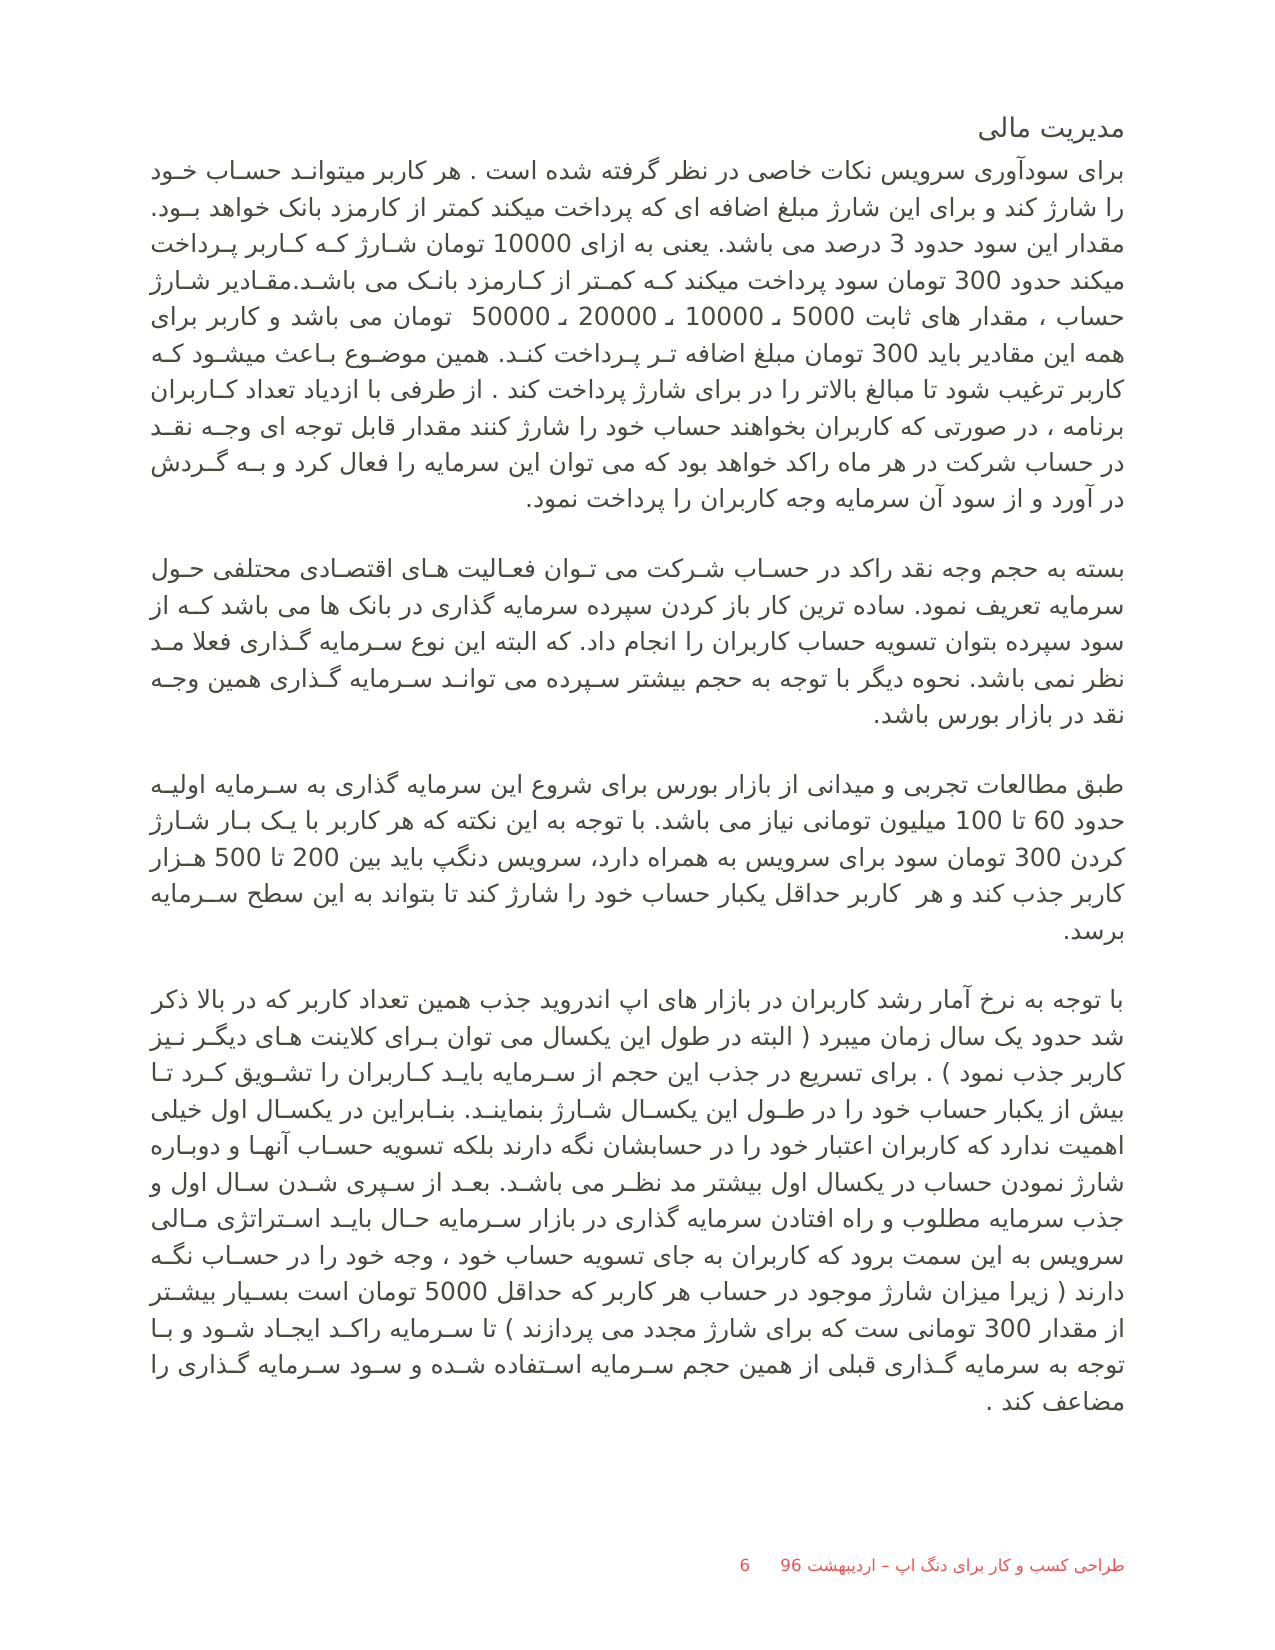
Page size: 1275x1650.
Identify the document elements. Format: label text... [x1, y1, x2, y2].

text بسته به حجم وجه نقد راکد در حساب شرکت می توان فعالیت های اقتصادی محتلفی حول سرمایه تعریف نمود. ساده ترین کار باز کردن سپرده سرمایه گذاری در بانک ها می باشد که از سود سپرده بتوان تسویه حساب کاربران را انجام داد. که البته این نوع سرمایه گذاری فعلا مد نظر نمی باشد. نحوه دیگر با توجه به حجم بیشتر سپرده می تواند سرمایه گذاری همین وجه نقد در بازار بورس باشد. [150, 554, 1125, 729]
text برای سودآوری سرویس نکات خاصی در نظر گرفته شده است . هر کاربر میتواند حساب خود را شارژ کند و برای این شارژ مبلغ اضافه ای که پرداخت میکند کمتر از کارمزد بانک خواهد بود. مقدار این سود حدود 3 درصد می باشد. یعنی به ازای 10000 تومان شارژ که کاربر پرداخت میکند حدود 300 تومان سود پرداخت میکند که کمتر از کارمزد بانک می باشد.مقادیر شارژ حساب ، مقدار های ثابت 5000 ، 10000 ، 20000 ، 50000 تومان می باشد و کاربر برای همه این مقادیر باید 300 تومان مبلغ اضافه تر پرداخت کند. همین موضوع باعث میشود که کاربر ترغیب شود تا مبالغ بالاتر را در برای شارژ پرداخت کند . از طرفی با ازدیاد تعداد کاربران برنامه ، در صورتی که کاربران بخواهند حساب خود را شارژ کنند مقدار قابل توجه ای وجه نقد در حساب شرکت در هر ماه راکد خواهد بود که می توان این سرمایه را فعال کرد و به گردش در آورد و از سود آن سرمایه وجه کاربران را پرداخت نمود. [150, 157, 1125, 514]
subtitle مدیریت مالی [150, 112, 1125, 144]
text با توجه به نرخ آمار رشد کاربران در بازار های اپ اندروید جذب همین تعداد کاربر که در بالا ذکر شد حدود یک سال زمان میبرد ( البته در طول این یکسال می توان برای کلاینت های دیگر نیز کاربر جذب نمود ) . برای تسریع در جذب این حجم از سرمایه باید کاربران را تشویق کرد تا بیش از یکبار حساب خود را در طول این یکسال شارژ بنمایند. بنابراین در یکسال اول خیلی اهمیت ندارد که کاربران اعتبار خود را در حسابشان نگه دارند بلکه تسویه حساب آنها و دوباره شارژ نمودن حساب در یکسال اول بیشتر مد نظر می باشد. بعد از سپری شدن سال اول و جذب سرمایه مطلوب و راه افتادن سرمایه گذاری در بازار سرمایه حال باید استراتژی مالی سرویس به این سمت برود که کاربران به جای تسویه حساب خود ، وجه خود را در حساب نگه دارند ( زیرا میزان شارژ موجود در حساب هر کاربر که حداقل 5000 تومان است بسیار بیشتر از مقدار 300 تومانی ست که برای شارژ مجدد می پردازند ) تا سرمایه راکد ایجاد شود و با توجه به سرمایه گذاری قبلی از همین حجم سرمایه استفاده شده و سود سرمایه گذاری را مضاعف کند . [150, 986, 1125, 1416]
text طبق مطالعات تجربی و میدانی از بازار بورس برای شروع این سرمایه گذاری به سرمایه اولیه حدود 60 تا 100 میلیون تومانی نیاز می باشد. با توجه به این نکته که هر کاربر با یک بار شارژ کردن 300 تومان سود برای سرویس به همراه دارد، سرویس دنگپ باید بین 200 تا 500 هزار کاربر جذب کند و هر کاربر حداقل یکبار حساب خود را شارژ کند تا بتواند به این سطح سرمایه برسد. [150, 770, 1125, 945]
